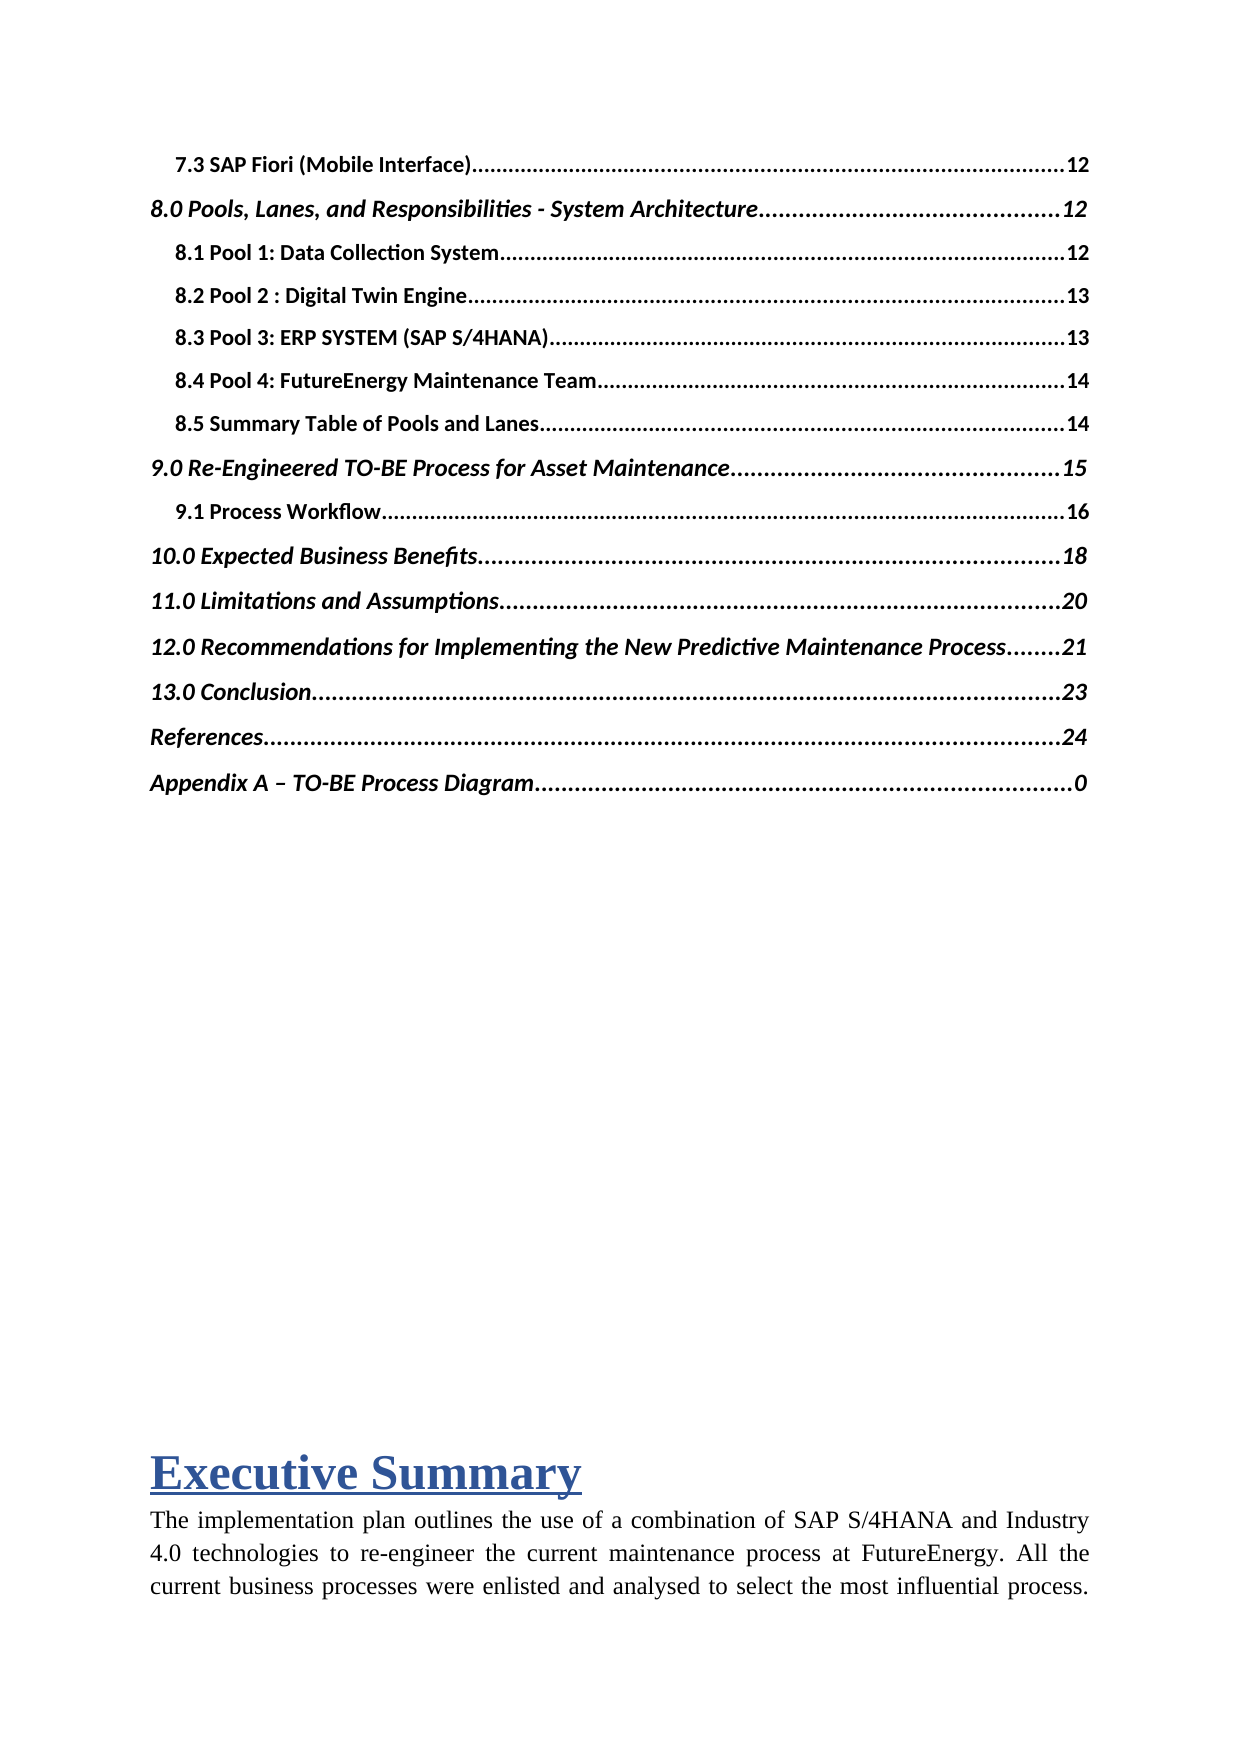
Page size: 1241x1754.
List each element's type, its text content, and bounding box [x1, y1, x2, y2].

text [150, 1505, 1090, 1599]
subtitle Executive Summary [150, 1443, 1090, 1500]
